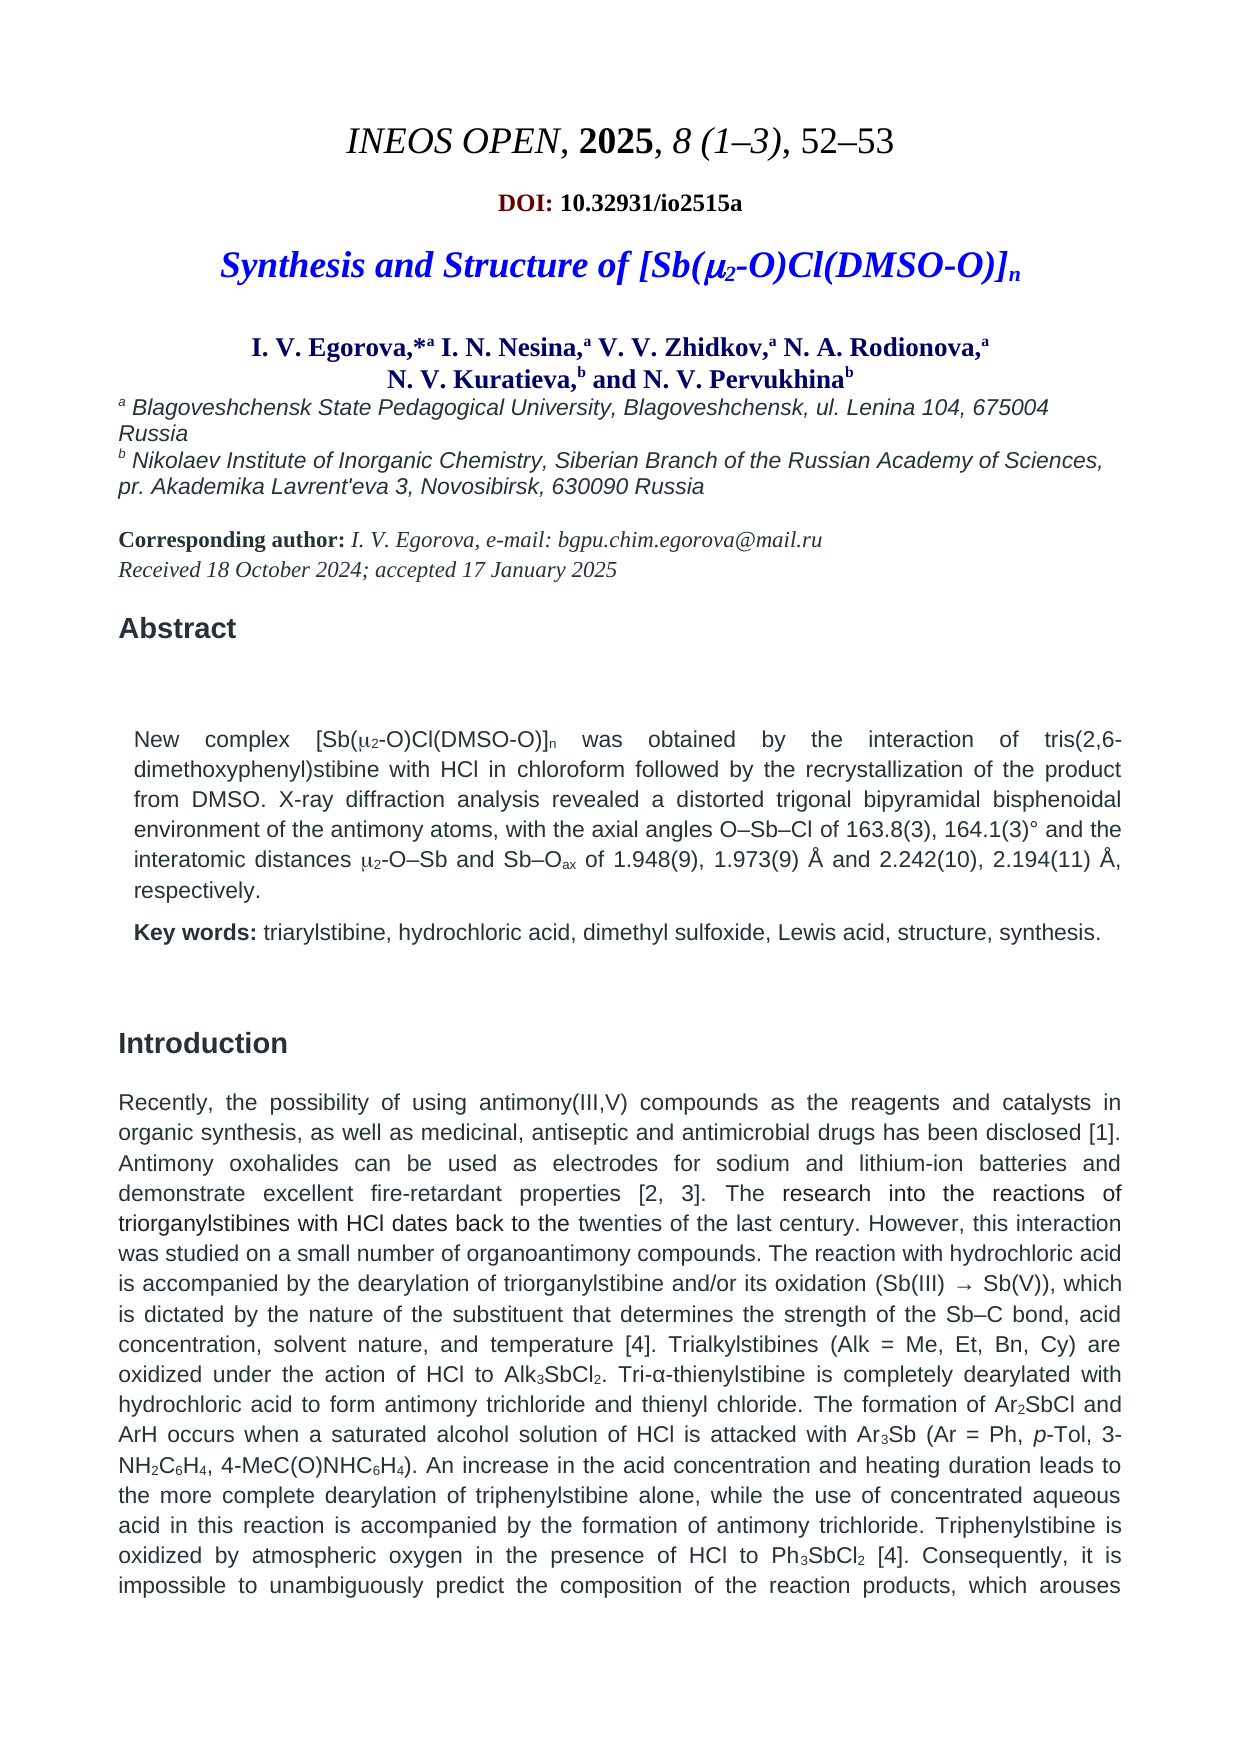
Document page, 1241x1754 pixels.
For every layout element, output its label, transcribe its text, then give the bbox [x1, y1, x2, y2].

text New complex [Sb(2-O)Cl(DMSO-О)]n was obtained by the interaction of tris(2,6-dimethoxyphenyl)stibine with HCl in chloroform followed by the recrystallization of the product from DMSO. X-ray diffraction analysis revealed a distorted trigonal bipyramidal bisphenoidal environment of the antimony atoms, with the axial angles O–Sb–Cl of 163.8(3), 164.1(3)° and the interatomic distances 2-O–Sb and Sb–Oax of 1.948(9), 1.973(9) Å and 2.242(10), 2.194(11) Å, respectively. [133, 726, 1122, 903]
text Introduction [118, 1026, 1122, 1059]
text INEOS OPEN, 2025, 8 (1–3), 52–53 [118, 118, 1122, 161]
text Key words: triarylstibine, hydrochloric acid, dimethyl sulfoxide, Lewis acid, structure, synthesis. [133, 919, 1122, 946]
text Corresponding author: I. V. Egorova, e-mail: bgpu.chim.egorova@mail.ru Received 18 October 2024; accepted 17 January 2025 [118, 526, 1122, 582]
text I. V. Egorova,*a I. N. Nesina,a V. V. Zhidkov,a N. A. Rodionova,a N. V. Kuratieva,b and N. V. Pervukhinab [118, 332, 1122, 394]
text Abstract [118, 611, 1122, 644]
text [118, 1089, 1122, 1599]
text a Blagoveshchensk State Pedagogical University, Blagoveshchensk, ul. Lenina 104, 675004 Russia b Nikolaev Institute of Inorganic Chemistry, Siberian Branch of the Russian Academy of Sciences, pr. Akademika Lavrent'eva 3, Novosibirsk, 630090 Russia [118, 394, 1122, 526]
title Synthesis and Structure of [Sb(2-O)Cl(DMSO-О)]n [118, 242, 1122, 286]
text DOI: 10.32931/io2515a [118, 188, 1122, 217]
